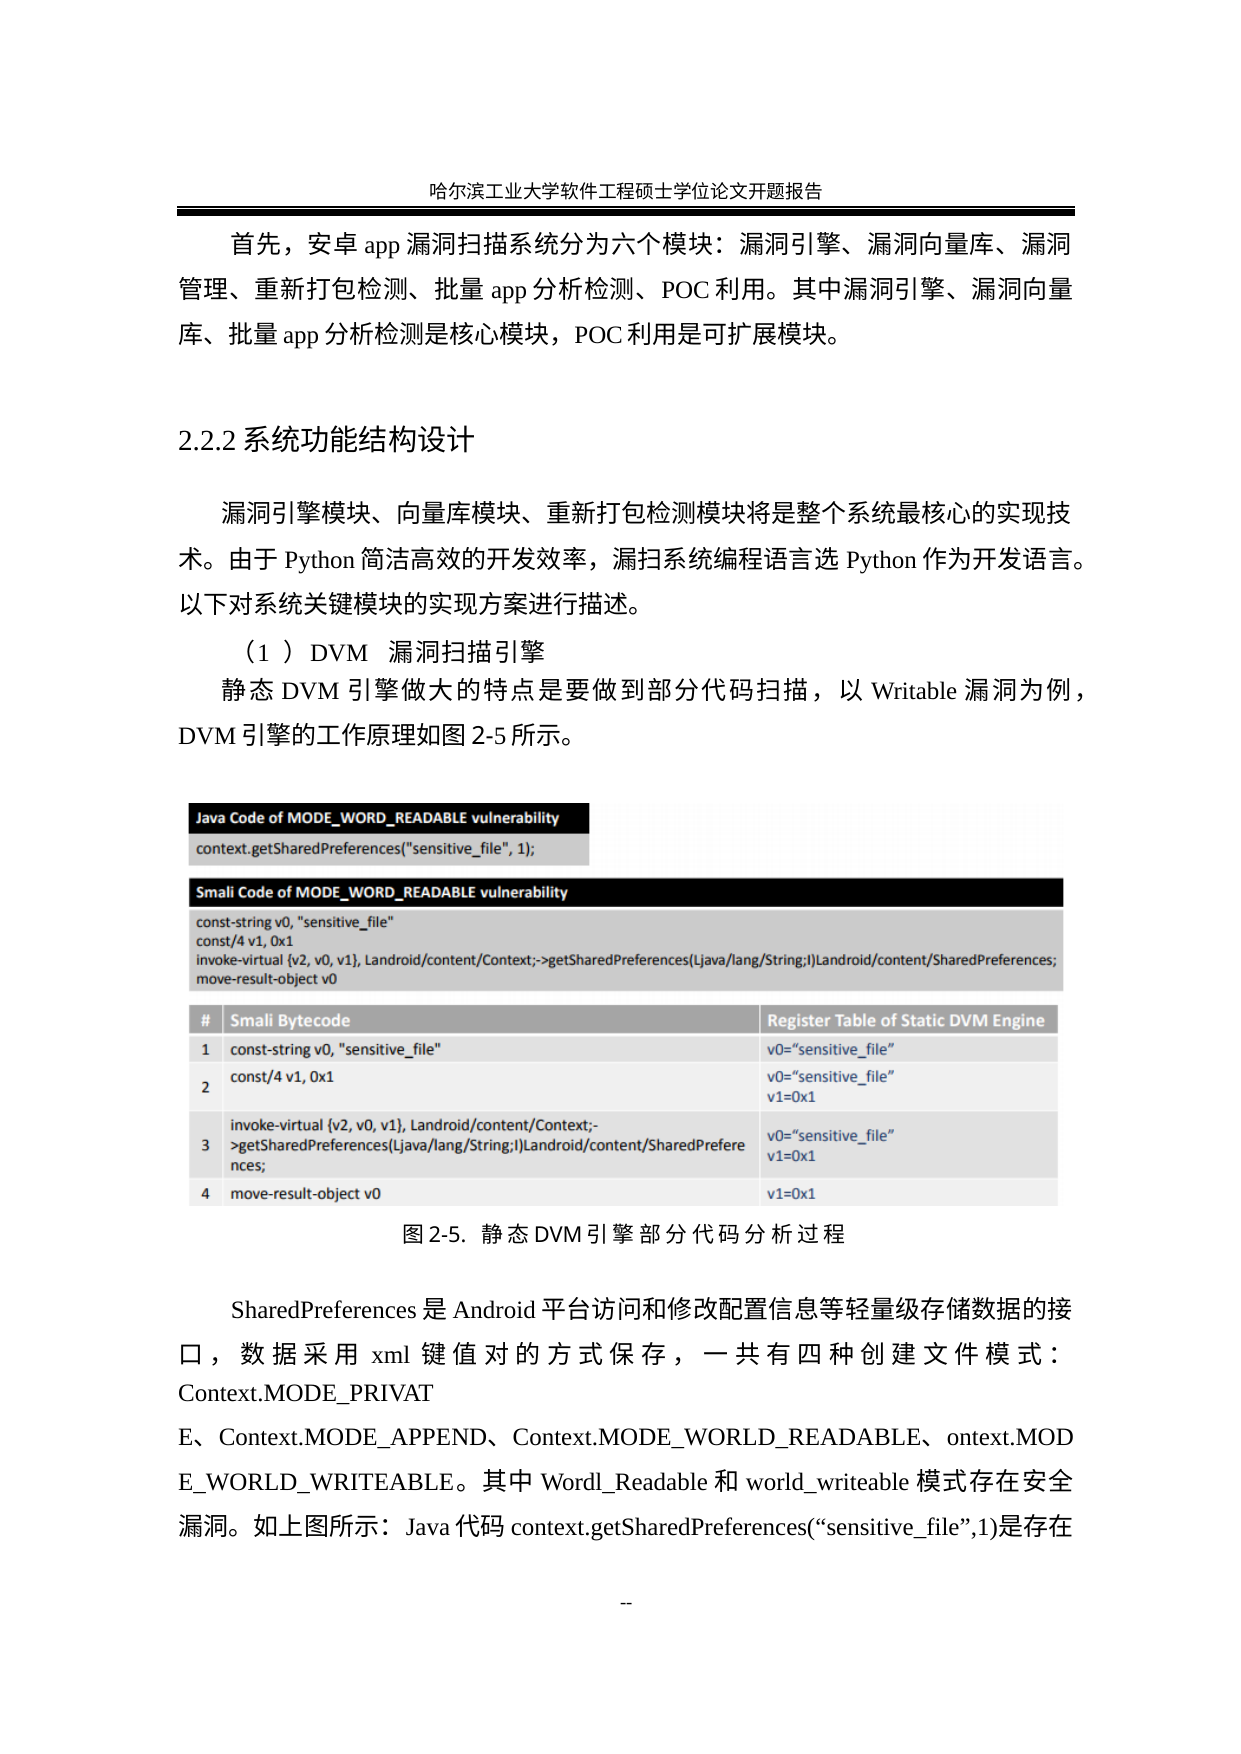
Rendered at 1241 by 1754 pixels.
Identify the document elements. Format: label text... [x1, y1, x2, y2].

picture [188, 803, 1064, 1206]
text 图2-5.静态DVM引擎部分代码分析过程 [178, 1213, 1074, 1254]
text （1）DVM漏洞扫描引擎 [178, 630, 1074, 671]
text 静态DVM引擎做大的特点是要做到部分代码扫描，以Writable漏洞为例，DVM引擎的工作原理如图2-5所示。 [178, 671, 1074, 752]
text 漏洞引擎模块、向量库模块、重新打包检测模块将是整个系统最核心的实现技术。由于Python简洁高效的开发效率，漏扫系统编程语言选Python作为开发语言。以下对系统关键模块的实现方案进行描述。 [178, 494, 1074, 621]
subtitle 2.2.2系统功能结构设计 [178, 416, 1074, 459]
text 首先，安卓app漏洞扫描系统分为六个模块：漏洞引擎、漏洞向量库、漏洞管理、重新打包检测、批量app分析检测、POC利用。其中漏洞引擎、漏洞向量库、批量app分析检测是核心模块，POC利用是可扩展模块。 [178, 224, 1074, 351]
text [178, 1289, 1074, 1543]
